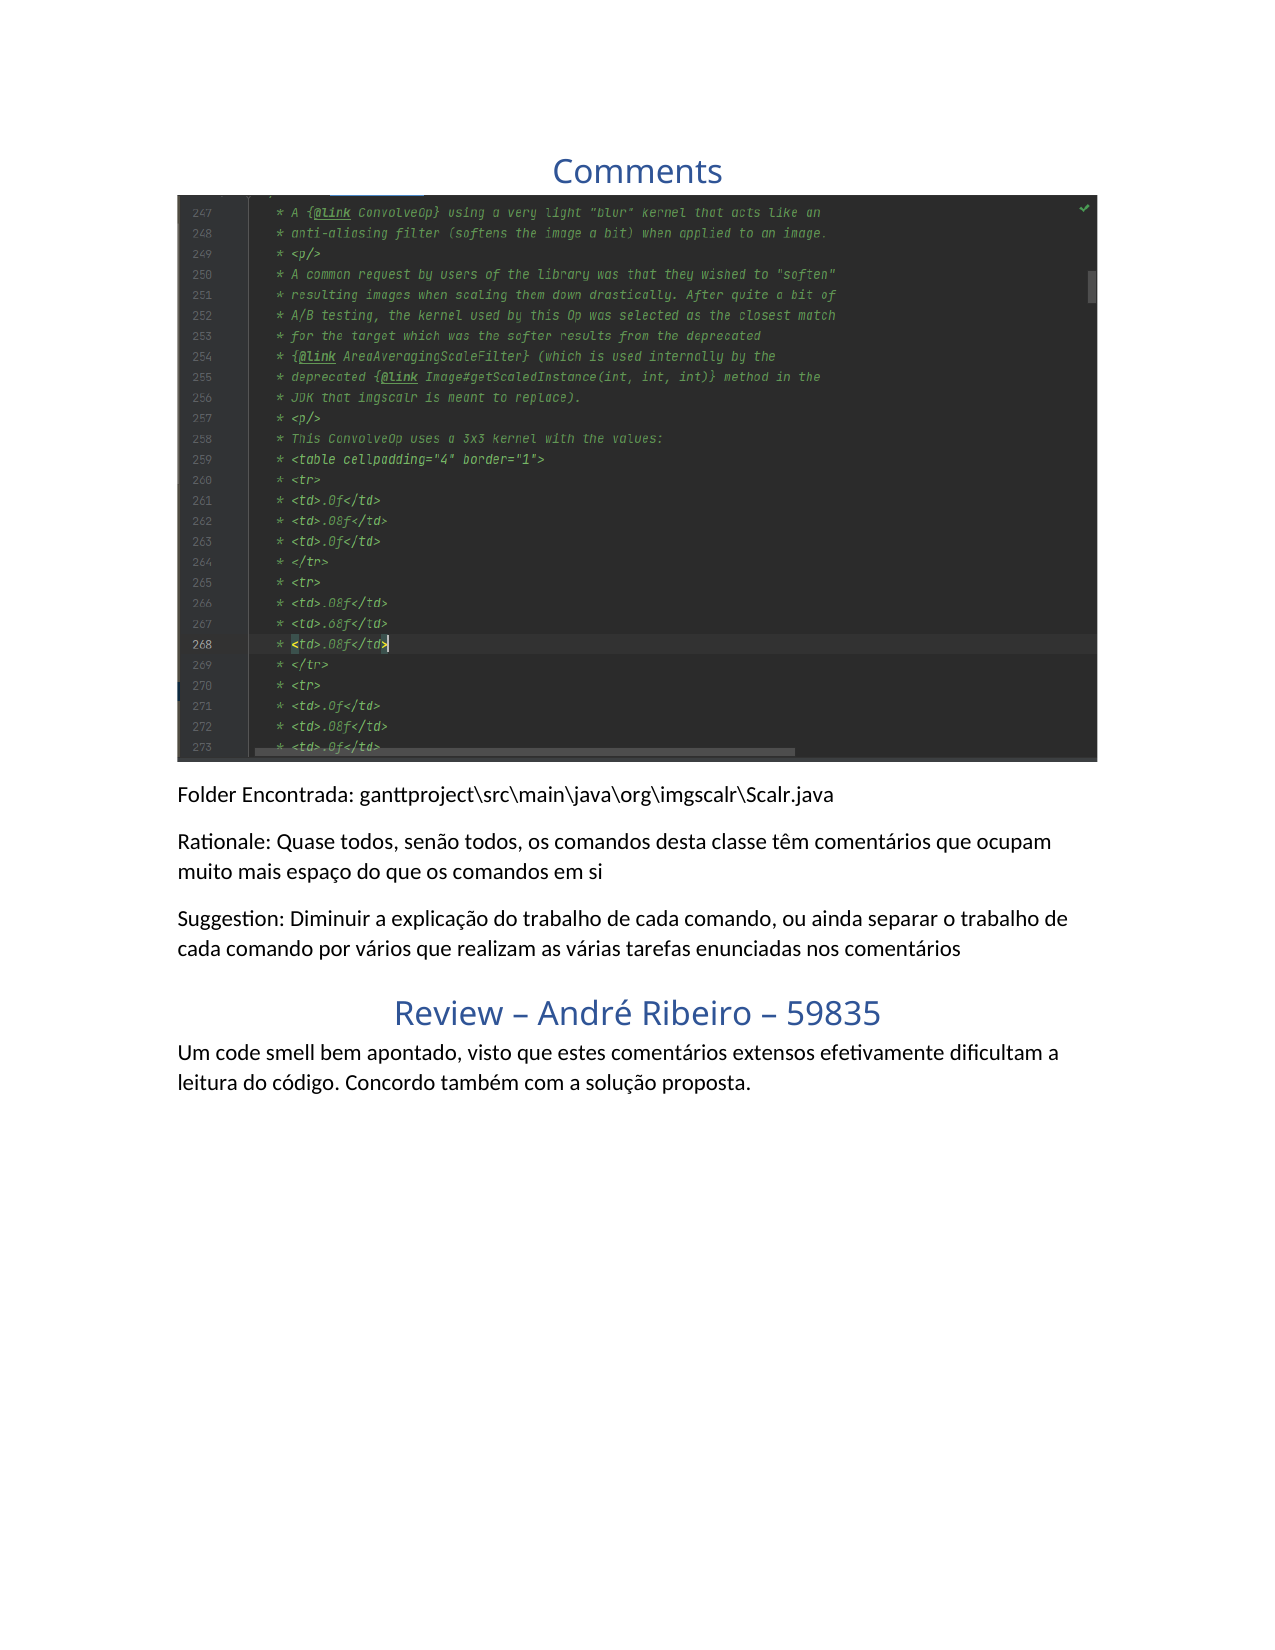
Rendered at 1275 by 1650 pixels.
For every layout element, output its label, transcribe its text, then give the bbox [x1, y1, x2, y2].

subtitle Comments [177, 148, 1098, 193]
text Rationale: Quase todos, senão todos, os comandos desta classe têm comentários que ocupam muito mais espaço do que os comandos em si [177, 827, 1098, 885]
picture [177, 195, 1098, 762]
text Um code smell bem apontado, visto que estes comentários extensos efetivamente dificultam a leitura do código. Concordo também com a solução proposta. [177, 1038, 1098, 1096]
subtitle Review – André Ribeiro – 59835 [177, 989, 1098, 1035]
text Folder Encontrada: ganttproject\src\main\java\org\imgscalr\Scalr.java [177, 780, 1098, 808]
text Suggestion: Diminuir a explicação do trabalho de cada comando, ou ainda separar o trabalho de cada comando por vários que realizam as várias tarefas enunciadas nos comentários [177, 904, 1098, 962]
